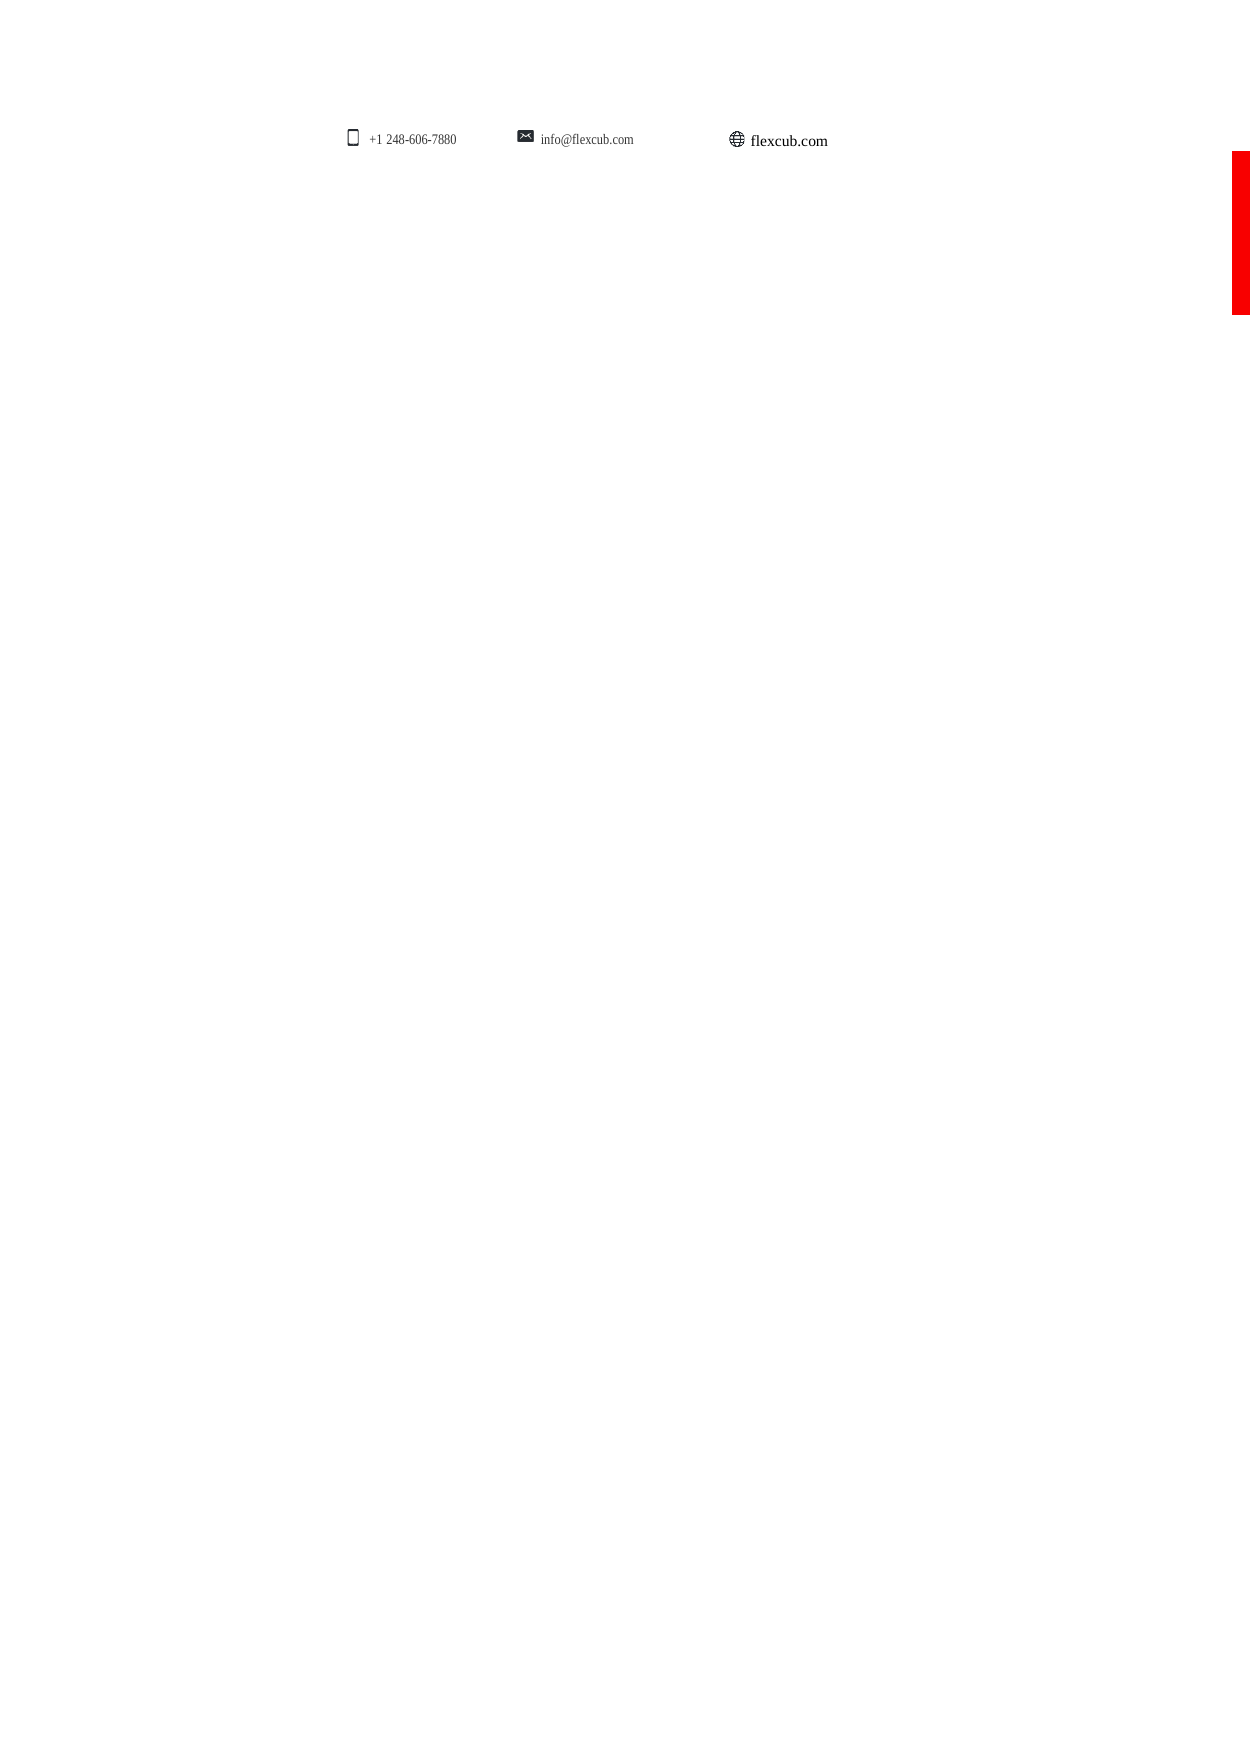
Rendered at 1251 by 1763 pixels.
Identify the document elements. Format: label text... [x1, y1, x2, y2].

picture [347, 129, 359, 146]
text +1 248-606-7880 info@flexcub.com [347, 129, 662, 160]
picture [729, 131, 745, 147]
text flexcub.com [729, 132, 1146, 163]
